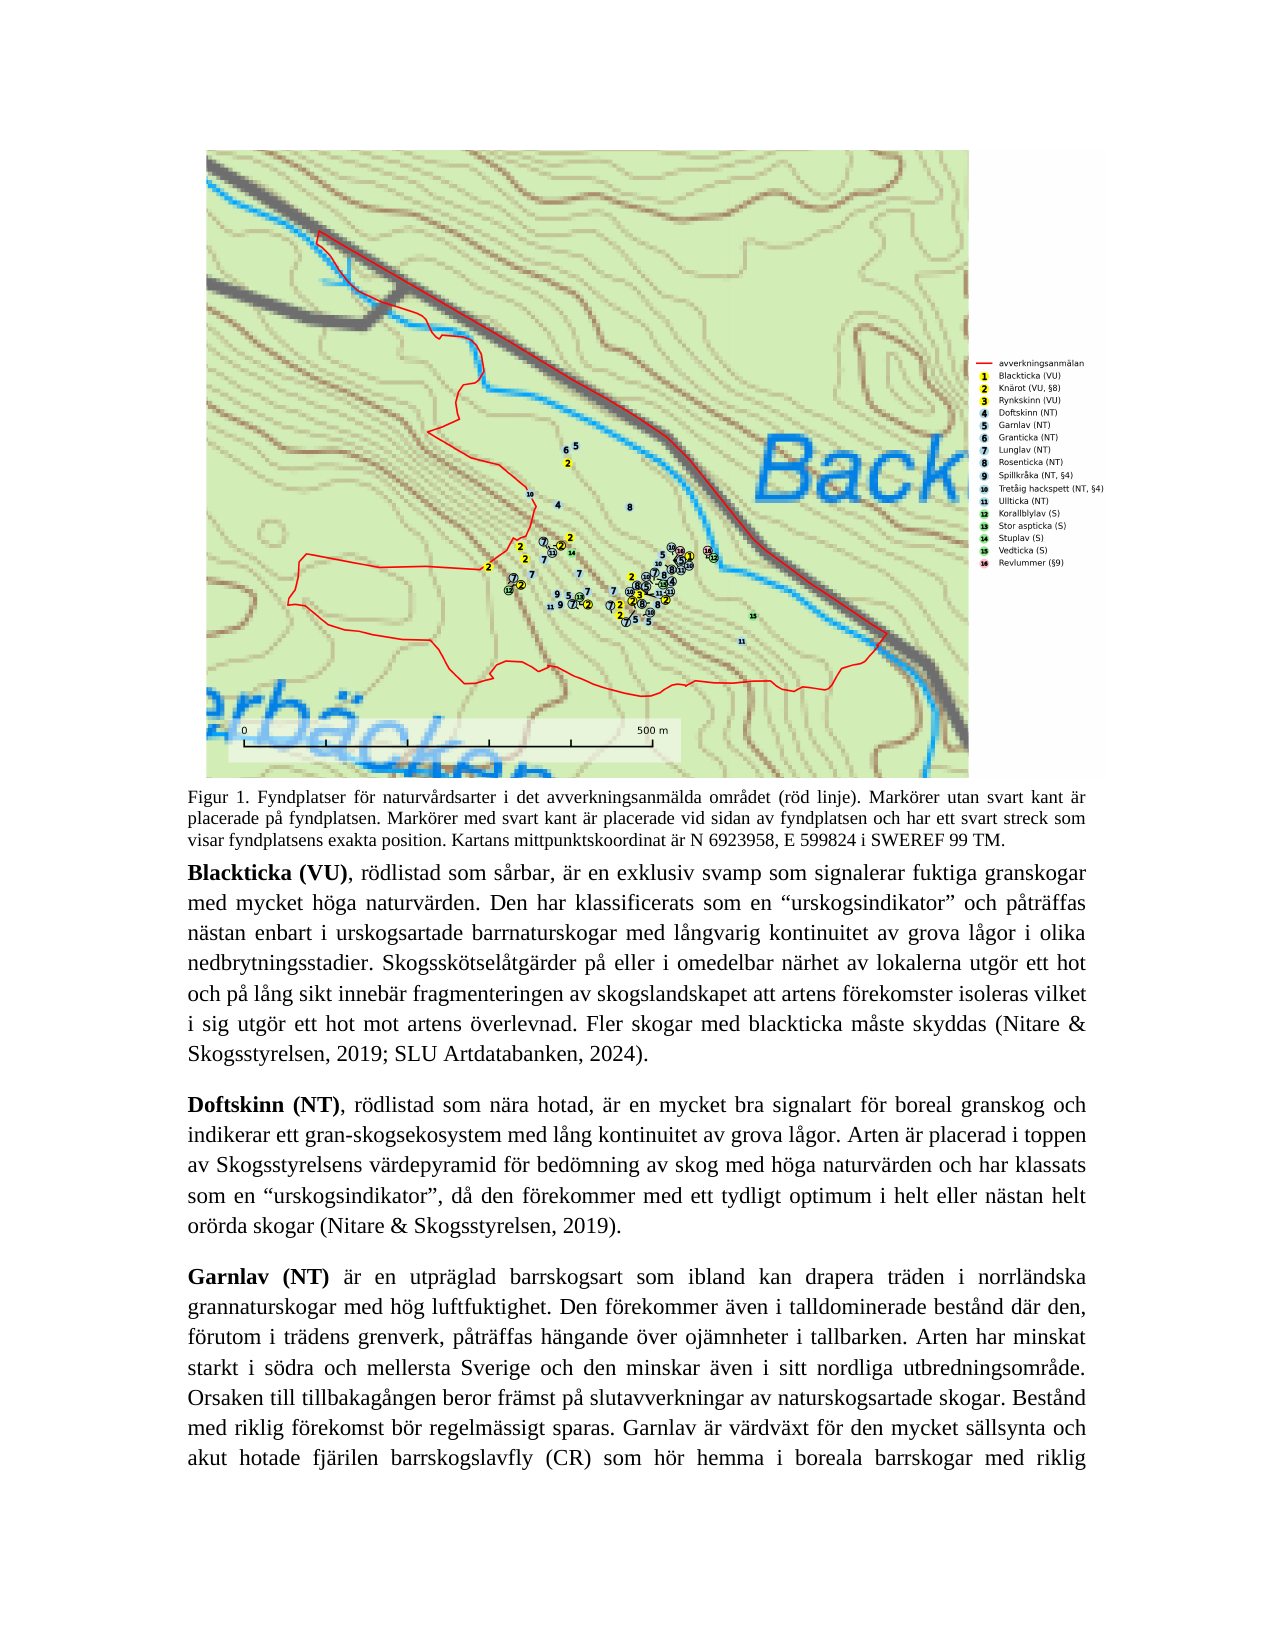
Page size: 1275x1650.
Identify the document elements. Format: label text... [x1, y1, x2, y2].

text Doftskinn (NT), rödlistad som nära hotad, är en mycket bra signalart för boreal granskog och indikerar ett gran-skogsekosystem med lång kontinuitet av grova lågor. Arten är placerad i toppen av Skogsstyrelsens värdepyramid för bedömning av skog med höga naturvärden och har klassats som en “urskogsindikator”, då den förekommer med ett tydligt optimum i helt eller nästan helt orörda skogar (Nitare & Skogsstyrelsen, 2019). [187, 1091, 1087, 1238]
picture [206, 150, 1107, 778]
text Blackticka (VU), rödlistad som sårbar, är en exklusiv svamp som signalerar fuktiga granskogar med mycket höga naturvärden. Den har klassificerats som en “urskogsindikator” och påträffas nästan enbart i urskogsartade barrnaturskogar med långvarig kontinuitet av grova lågor i olika nedbrytningsstadier. Skogsskötselåtgärder på eller i omedelbar närhet av lokalerna utgör ett hot och på lång sikt innebär fragmenteringen av skogslandskapet att artens förekomster isoleras vilket i sig utgör ett hot mot artens överlevnad. Fler skogar med blackticka måste skyddas (Nitare & Skogsstyrelsen, 2019; SLU Artdatabanken, 2024). [187, 859, 1087, 1066]
text Figur 1. Fyndplatser för naturvårdsarter i det avverkningsanmälda området (röd linje). Markörer utan svart kant är placerade på fyndplatsen. Markörer med svart kant är placerade vid sidan av fyndplatsen och har ett svart streck som visar fyndplatsens exakta position. Kartans mittpunktskoordinat är N 6923958, E 599824 i SWEREF 99 TM. [187, 786, 1087, 850]
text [187, 1263, 1087, 1471]
